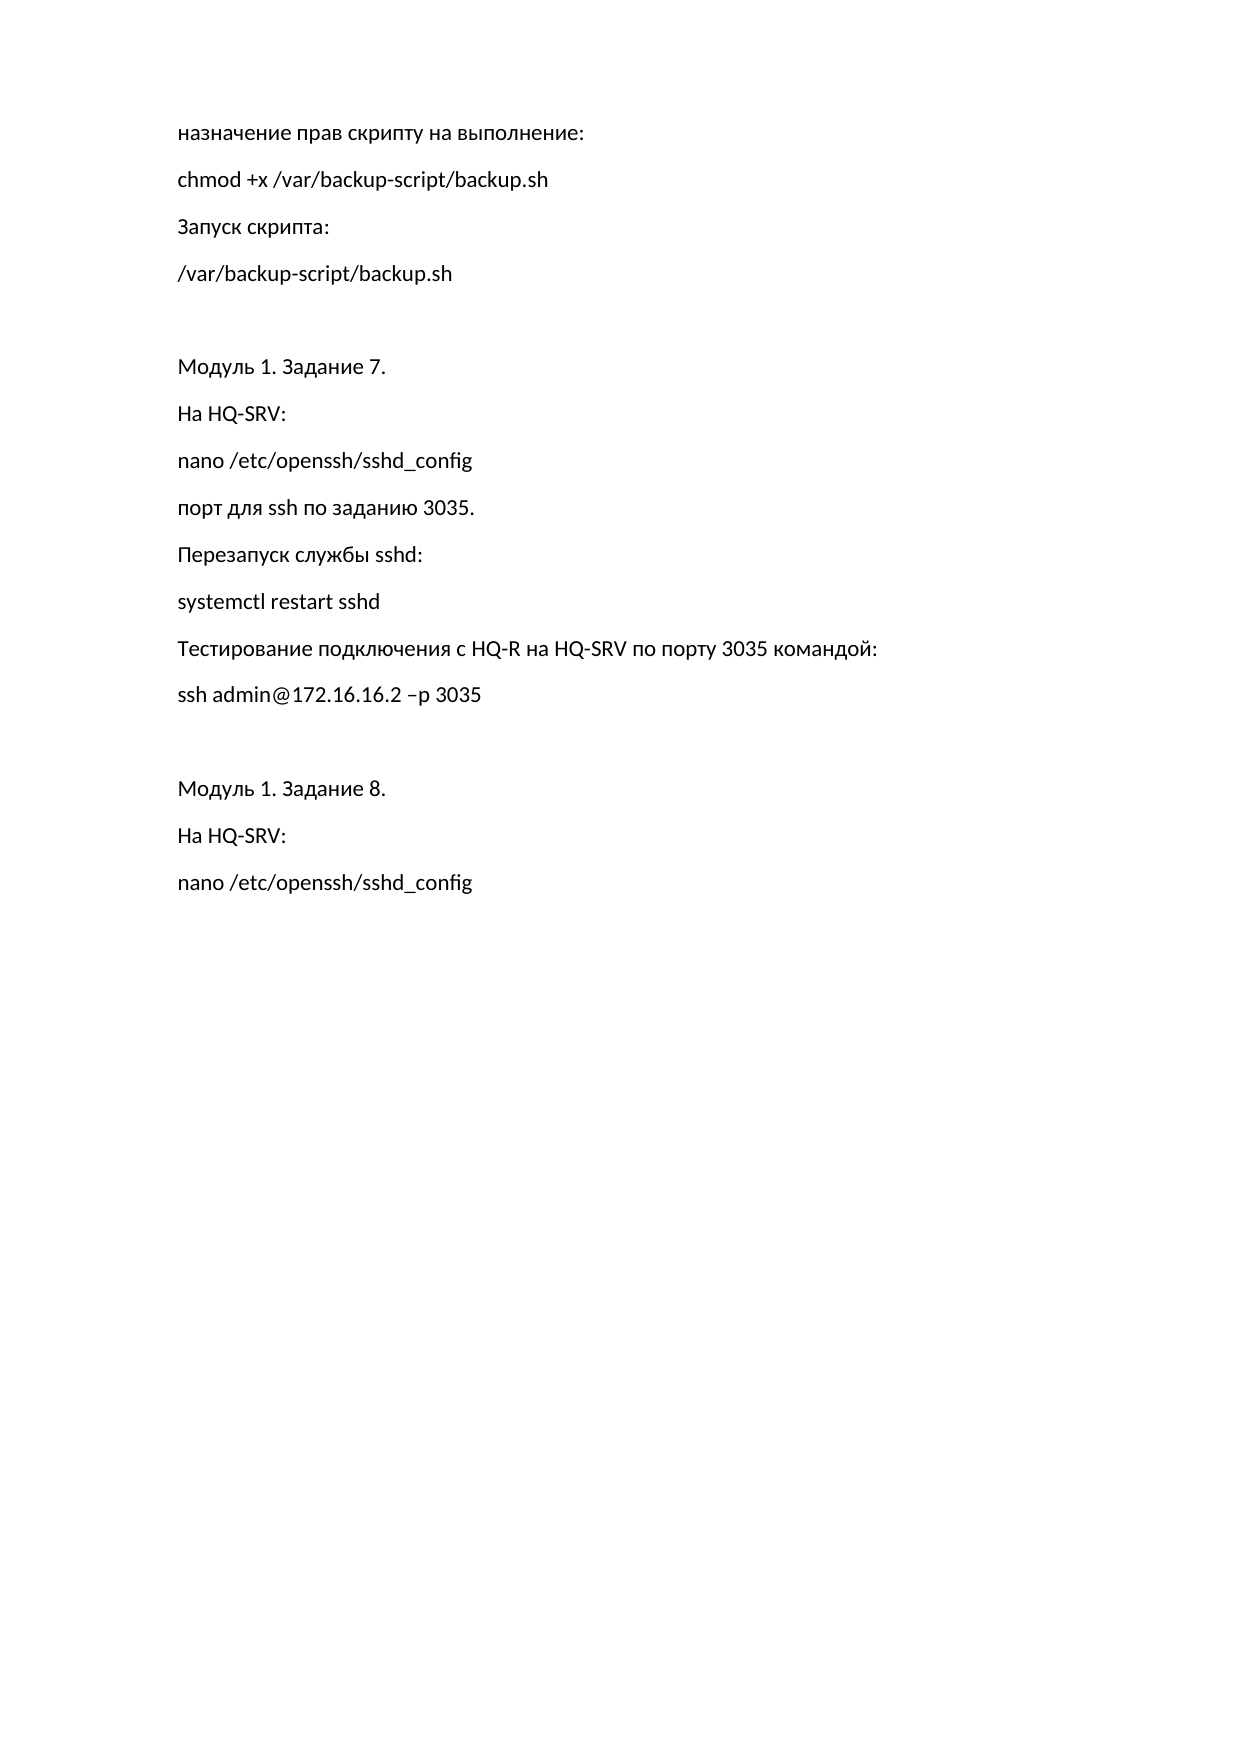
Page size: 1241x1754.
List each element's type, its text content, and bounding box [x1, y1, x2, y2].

text systemctl restart sshd [177, 587, 1152, 615]
text /var/backup-script/backup.sh [177, 259, 1152, 287]
text Тестирование подключения с HQ-R на HQ-SRV по порту 3035 командой: [177, 634, 1152, 662]
text Перезапуск службы sshd: [177, 540, 1152, 568]
text ssh admin@172.16.16.2 –p 3035 [177, 681, 1152, 709]
text nano /etc/openssh/sshd_config [177, 868, 1152, 896]
text Модуль 1. Задание 8. [177, 774, 1152, 802]
text Модуль 1. Задание 7. [177, 352, 1152, 381]
text На HQ-SRV: [177, 399, 1152, 427]
text порт для ssh по заданию 3035. [177, 493, 1152, 521]
text chmod +x /var/backup-script/backup.sh [177, 165, 1152, 193]
text nano /etc/openssh/sshd_config [177, 446, 1152, 474]
text На HQ-SRV: [177, 821, 1152, 849]
text Запуск скрипта: [177, 212, 1152, 240]
text назначение прав скрипту на выполнение: [177, 118, 1152, 146]
